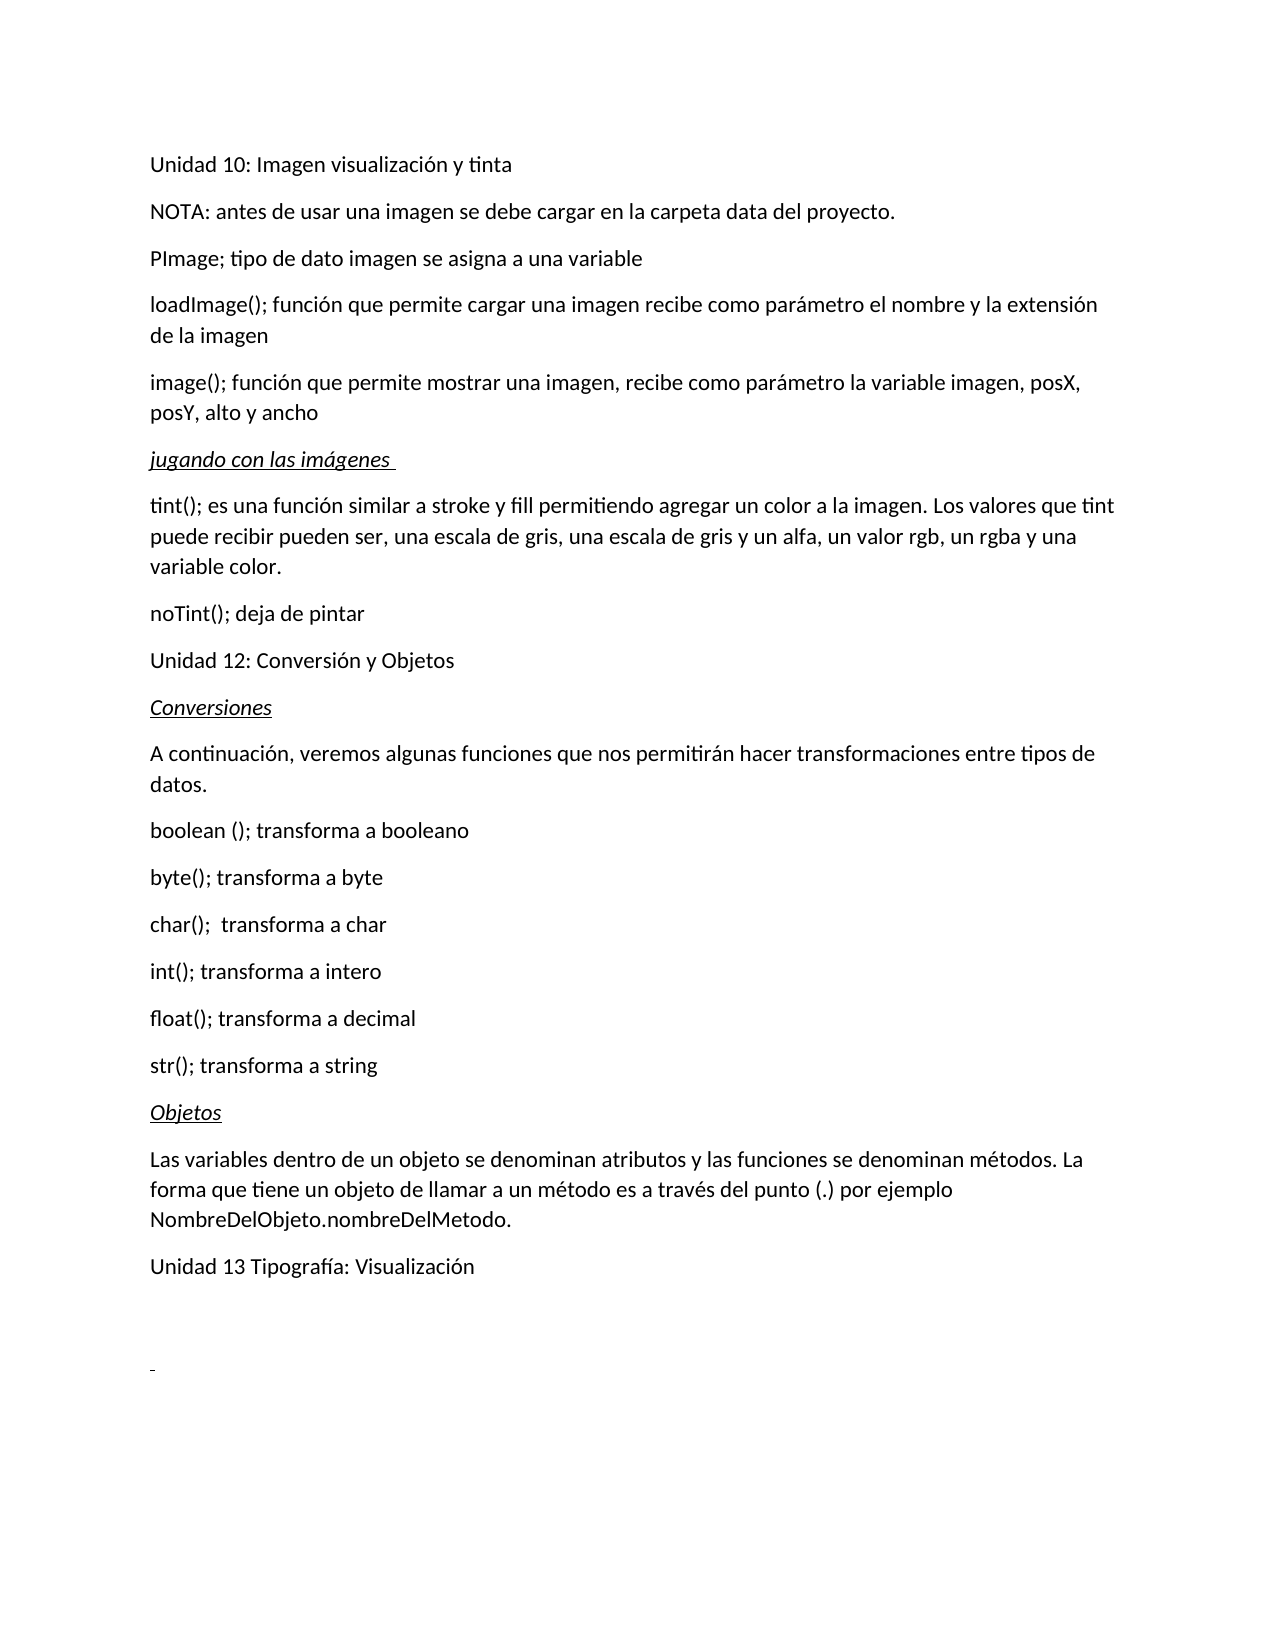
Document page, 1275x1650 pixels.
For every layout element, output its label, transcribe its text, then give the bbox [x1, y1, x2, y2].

text float(); transforma a decimal [150, 1004, 1125, 1032]
text noTint(); deja de pintar [150, 599, 1125, 627]
text jugando con las imágenes [150, 445, 1125, 473]
text NOTA: antes de usar una imagen se debe cargar en la carpeta data del proyecto. [150, 197, 1125, 225]
text Unidad 10: Imagen visualización y tinta [150, 150, 1125, 178]
text A continuación, veremos algunas funciones que nos permitirán hacer transformaciones entre tipos de datos. [150, 739, 1125, 798]
text PImage; tipo de dato imagen se asigna a una variable [150, 244, 1125, 272]
text byte(); transforma a byte [150, 863, 1125, 892]
text Las variables dentro de un objeto se denominan atributos y las funciones se denominan métodos. La forma que tiene un objeto de llamar a un método es a través del punto (.) por ejemplo NombreDelObjeto.nombreDelMetodo. [150, 1145, 1125, 1233]
text Unidad 13 Tipografía: Visualización [150, 1252, 1125, 1280]
text boolean (); transforma a booleano [150, 817, 1125, 845]
text Objetos [150, 1098, 1125, 1126]
text Unidad 12: Conversión y Objetos [150, 646, 1125, 674]
text char(); transforma a char [150, 910, 1125, 938]
text tint(); es una función similar a stroke y fill permitiendo agregar un color a la imagen. Los valores que tint puede recibir pueden ser, una escala de gris, una escala de gris y un alfa, un valor rgb, un rgba y una variable color. [150, 492, 1125, 580]
text loadImage(); función que permite cargar una imagen recibe como parámetro el nombre y la extensión de la imagen [150, 291, 1125, 349]
text Conversiones [150, 693, 1125, 721]
text int(); transforma a intero [150, 957, 1125, 985]
text str(); transforma a string [150, 1051, 1125, 1079]
text image(); función que permite mostrar una imagen, recibe como parámetro la variable imagen, posX, posY, alto y ancho [150, 368, 1125, 426]
